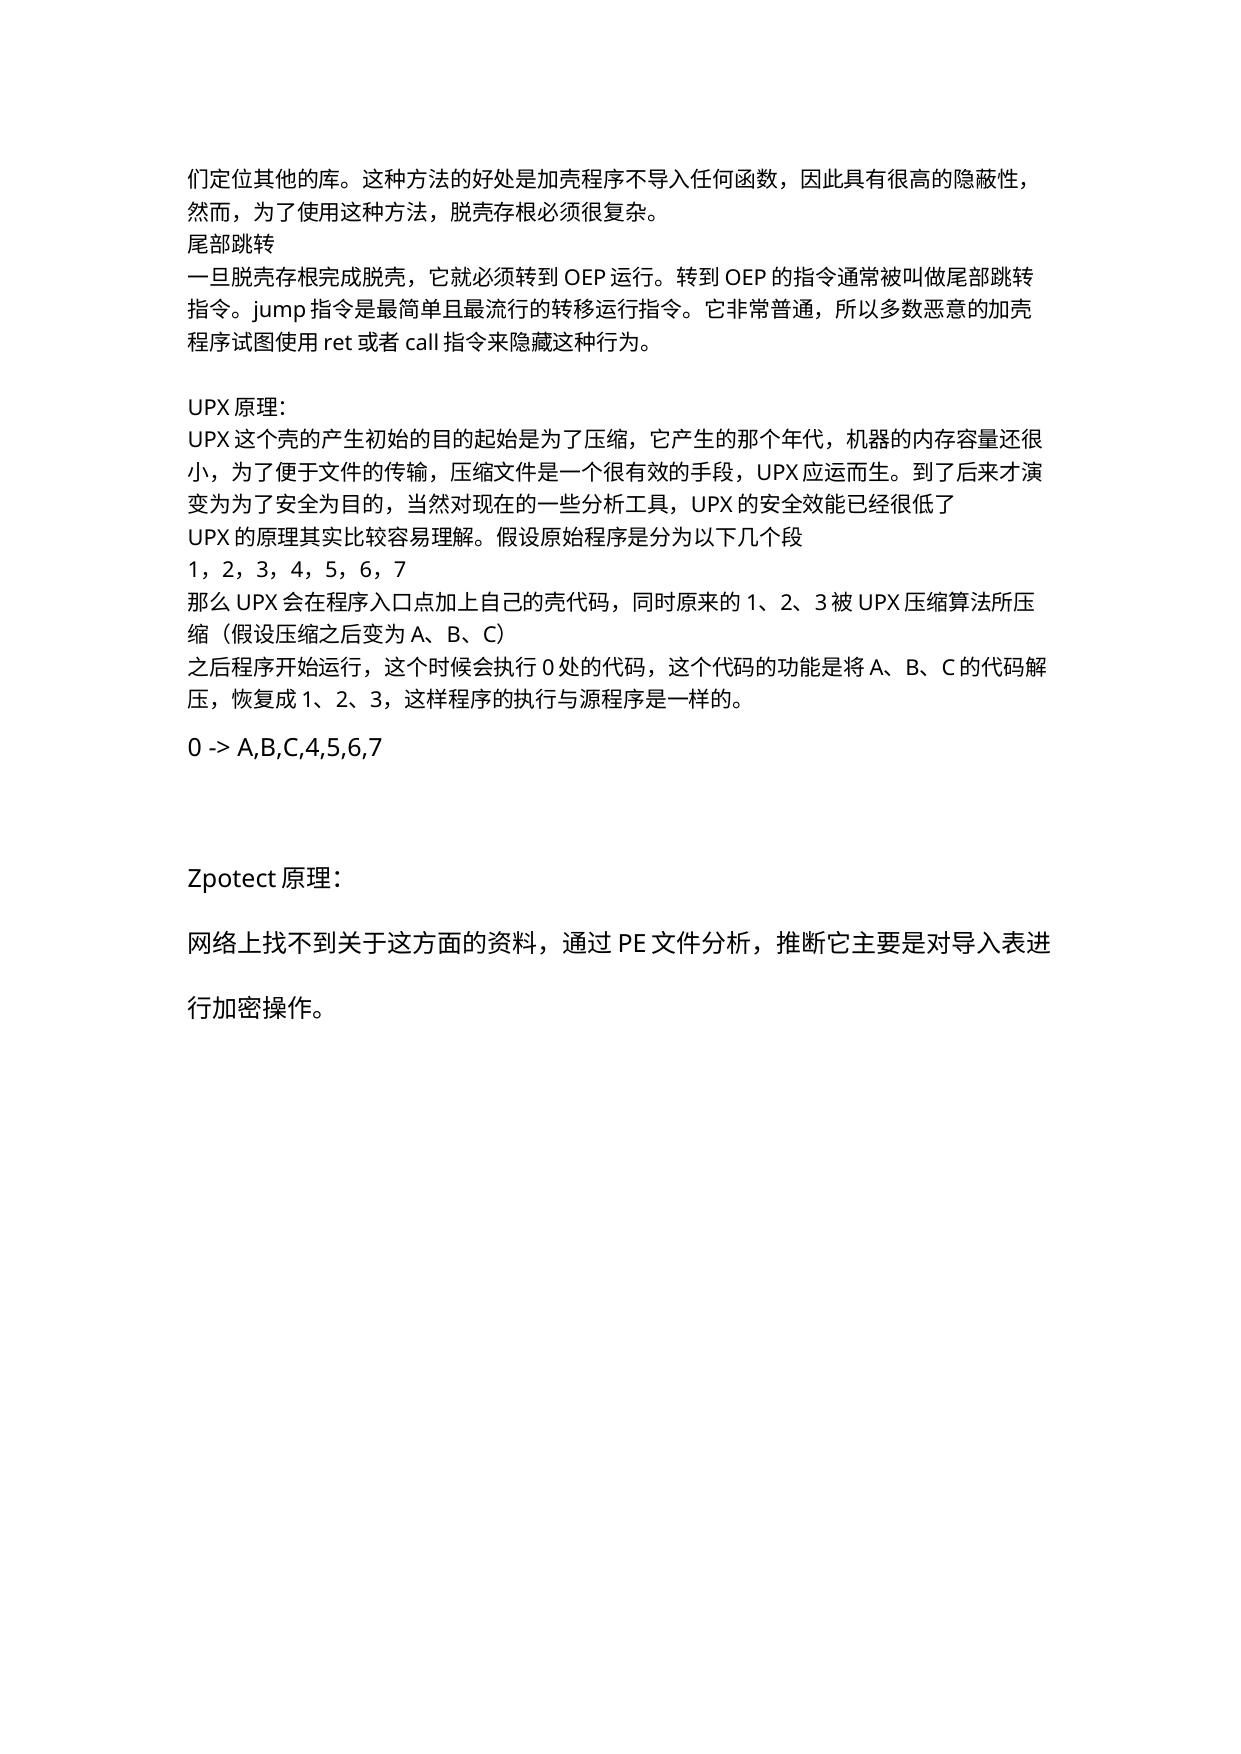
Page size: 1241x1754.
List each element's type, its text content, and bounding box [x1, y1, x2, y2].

text 1，2，3，4，5，6，7 [187, 552, 1053, 584]
text 0 -> A,B,C,4,5,6,7 [187, 714, 1053, 779]
text 网络上找不到关于这方面的资料，通过PE文件分析，推断它主要是对导入表进行加密操作。 [187, 909, 1053, 1039]
text 那么UPX会在程序入口点加上自己的壳代码，同时原来的1、2、3被UPX压缩算法所压缩（假设压缩之后变为A、B、C） [187, 584, 1053, 649]
text UPX原理： [187, 389, 1053, 422]
text 尾部跳转 [187, 227, 1053, 259]
text Zpotect原理： [187, 844, 1053, 909]
text 一旦脱壳存根完成脱壳，它就必须转到OEP运行。转到OEP的指令通常被叫做尾部跳转指令。jump指令是最简单且最流行的转移运行指令。它非常普通，所以多数恶意的加壳程序试图使用ret或者call指令来隐藏这种行为。 [187, 259, 1053, 357]
text UPX的原理其实比较容易理解。假设原始程序是分为以下几个段 [187, 519, 1053, 552]
text UPX这个壳的产生初始的目的起始是为了压缩，它产生的那个年代，机器的内存容量还很小，为了便于文件的传输，压缩文件是一个很有效的手段，UPX应运而生。到了后来才演变为为了安全为目的，当然对现在的一些分析工具，UPX的安全效能已经很低了 [187, 422, 1053, 519]
text 之后程序开始运行，这个时候会执行0处的代码，这个代码的功能是将A、B、C的代码解压，恢复成1、2、3，这样程序的执行与源程序是一样的。 [187, 649, 1053, 714]
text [187, 162, 1053, 227]
